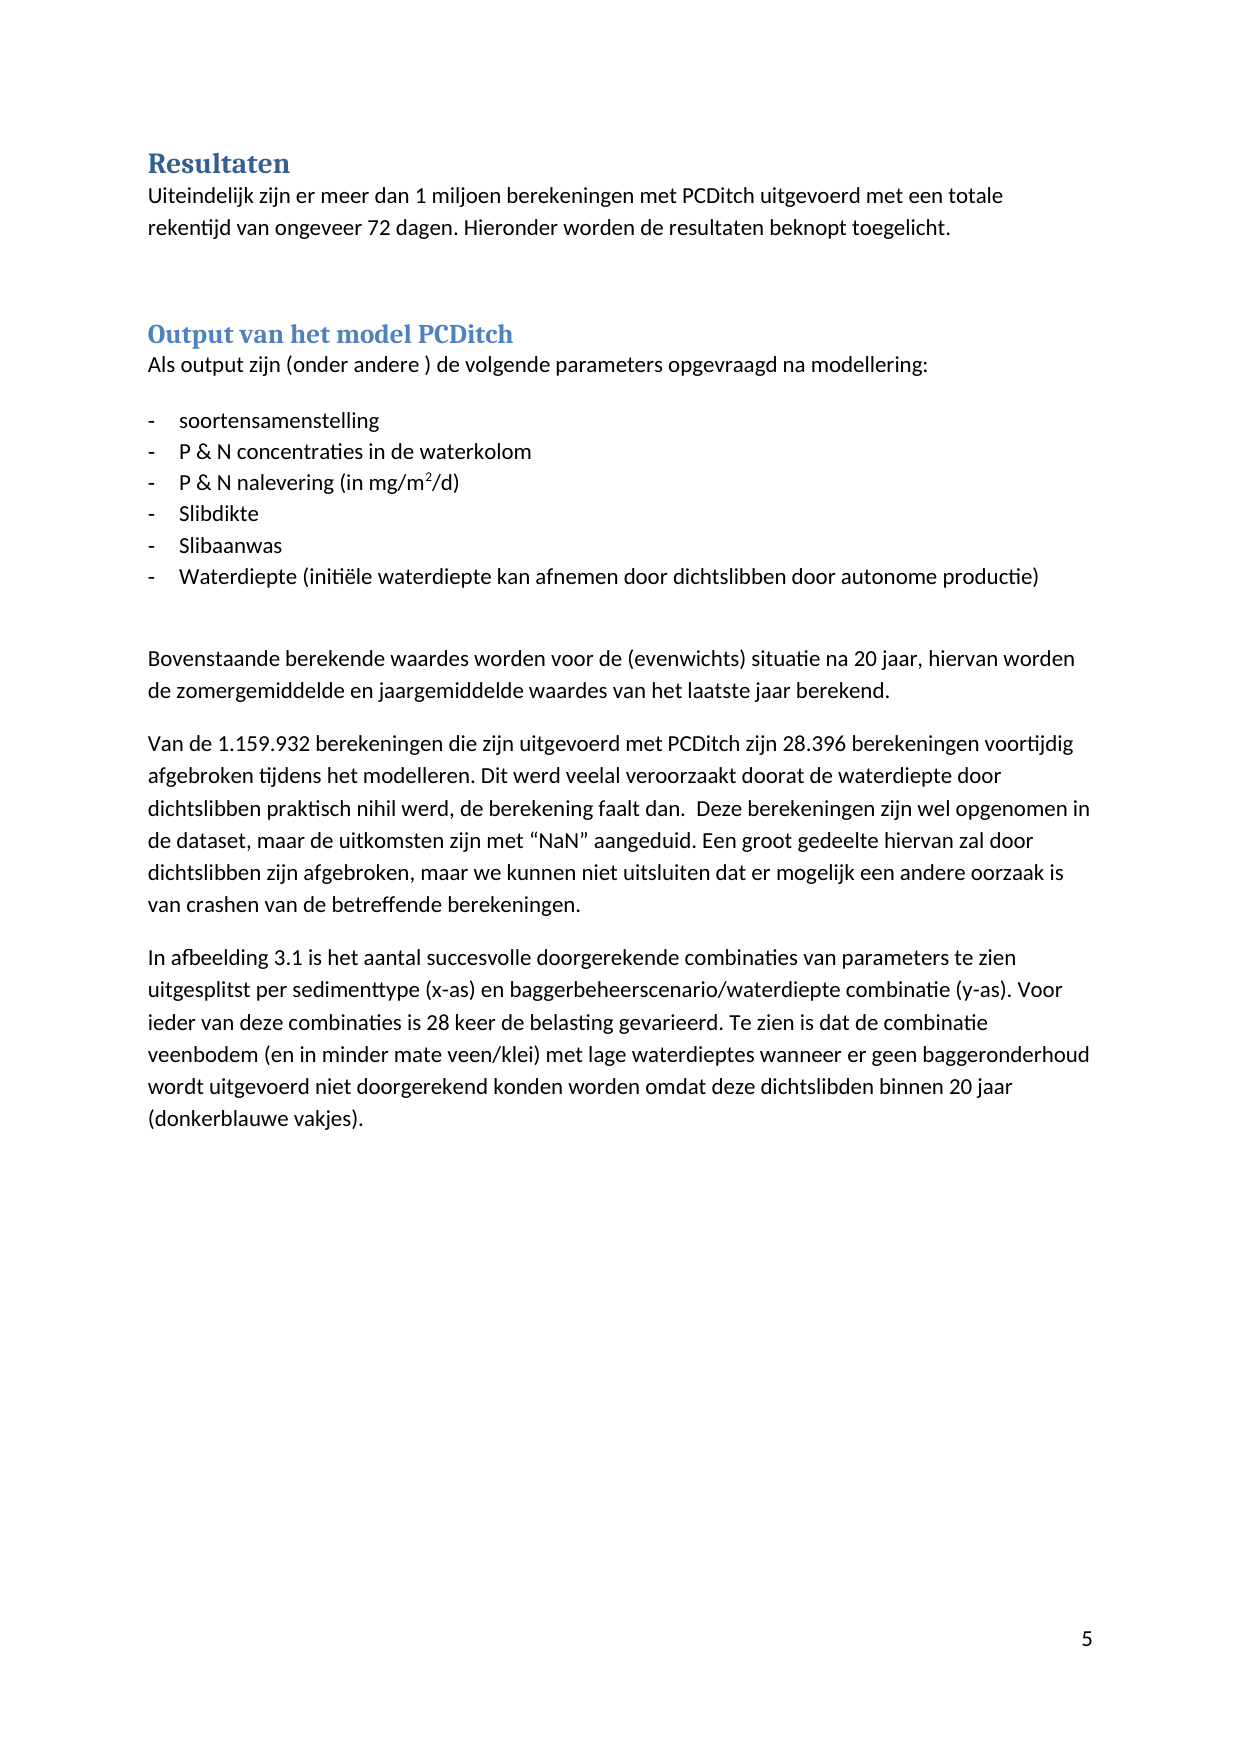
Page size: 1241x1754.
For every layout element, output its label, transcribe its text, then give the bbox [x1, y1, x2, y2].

subtitle Output van het model PCDitch [148, 319, 1093, 351]
list soortensamenstelling [148, 403, 1093, 435]
text Uiteindelijk zijn er meer dan 1 miljoen berekeningen met PCDitch uitgevoerd met een totale rekentijd van ongeveer 72 dagen. Hieronder worden de resultaten beknopt toegelicht. [148, 181, 1093, 241]
subtitle Resultaten [148, 148, 1093, 181]
text Van de 1.159.932 berekeningen die zijn uitgevoerd met PCDitch zijn 28.396 berekeningen voortijdig afgebroken tijdens het modelleren. Dit werd veelal veroorzaakt doorat de waterdiepte door dichtslibben praktisch nihil werd, de berekening faalt dan. Deze berekeningen zijn wel opgenomen in de dataset, maar de uitkomsten zijn met “NaN” aangeduid. Een groot gedeelte hiervan zal door dichtslibben zijn afgebroken, maar we kunnen niet uitsluiten dat er mogelijk een andere oorzaak is van crashen van de betreffende berekeningen. [148, 729, 1093, 918]
list P & N nalevering (in mg/m2/d) [148, 466, 1093, 497]
text In afbeelding 3.1 is het aantal succesvolle doorgerekende combinaties van parameters te zien uitgesplitst per sedimenttype (x-as) en baggerbeheerscenario/waterdiepte combinatie (y-as). Voor ieder van deze combinaties is 28 keer de belasting gevarieerd. Te zien is dat de combinatie veenbodem (en in minder mate veen/klei) met lage waterdieptes wanneer er geen baggeronderhoud wordt uitgevoerd niet doorgerekend konden worden omdat deze dichtslibden binnen 20 jaar (donkerblauwe vakjes). [148, 943, 1093, 1132]
text Als output zijn (onder andere ) de volgende parameters opgevraagd na modellering: [148, 351, 1093, 378]
text Bovenstaande berekende waardes worden voor de (evenwichts) situatie na 20 jaar, hiervan worden de zomergemiddelde en jaargemiddelde waardes van het laatste jaar berekend. [148, 644, 1093, 704]
list Slibdikte [148, 497, 1093, 528]
list Slibaanwas [148, 528, 1093, 560]
list P & N concentraties in de waterkolom [148, 435, 1093, 466]
list Waterdiepte (initiële waterdiepte kan afnemen door dichtslibben door autonome productie) [148, 560, 1093, 591]
